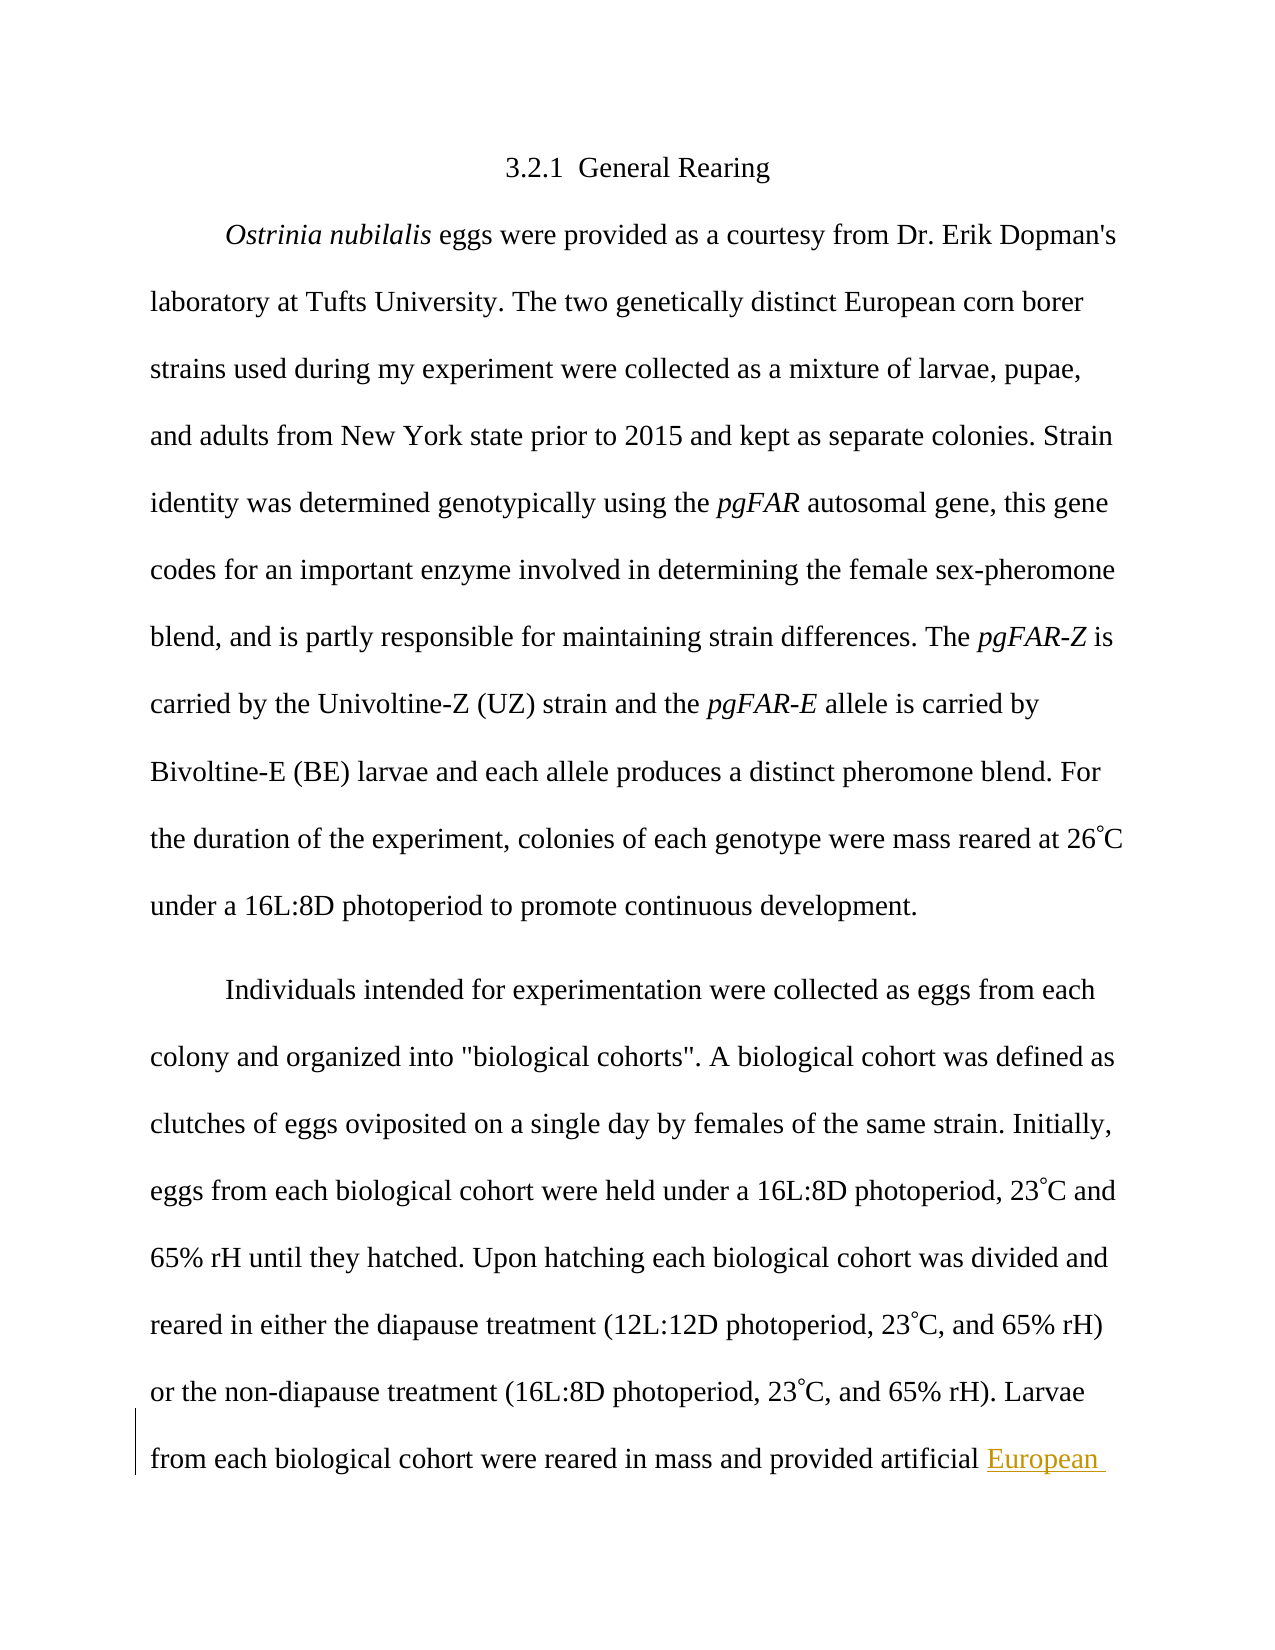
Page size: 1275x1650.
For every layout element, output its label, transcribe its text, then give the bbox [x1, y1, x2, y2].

text Ostrinia nubilalis eggs were provided as a courtesy from Dr. Erik Dopman's laboratory at Tufts University. The two genetically distinct European corn borer strains used during my experiment were collected as a mixture of larvae, pupae, and adults from New York state prior to 2015 and kept as separate colonies. Strain identity was determined genotypically using the pgFAR autosomal gene, this gene codes for an important enzyme involved in determining the female sex-pheromone blend, and is partly responsible for maintaining strain differences. The pgFAR-Z is carried by the Univoltine-Z (UZ) strain and the pgFAR-E allele is carried by Bivoltine-E (BE) larvae and each allele produces a distinct pheromone blend. For the duration of the experiment, colonies of each genotype were mass reared at 26C under a 16L:8D photoperiod to promote continuous development. [150, 217, 1125, 922]
text 3.2.1 General Rearing [150, 150, 1125, 183]
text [150, 972, 1125, 1475]
